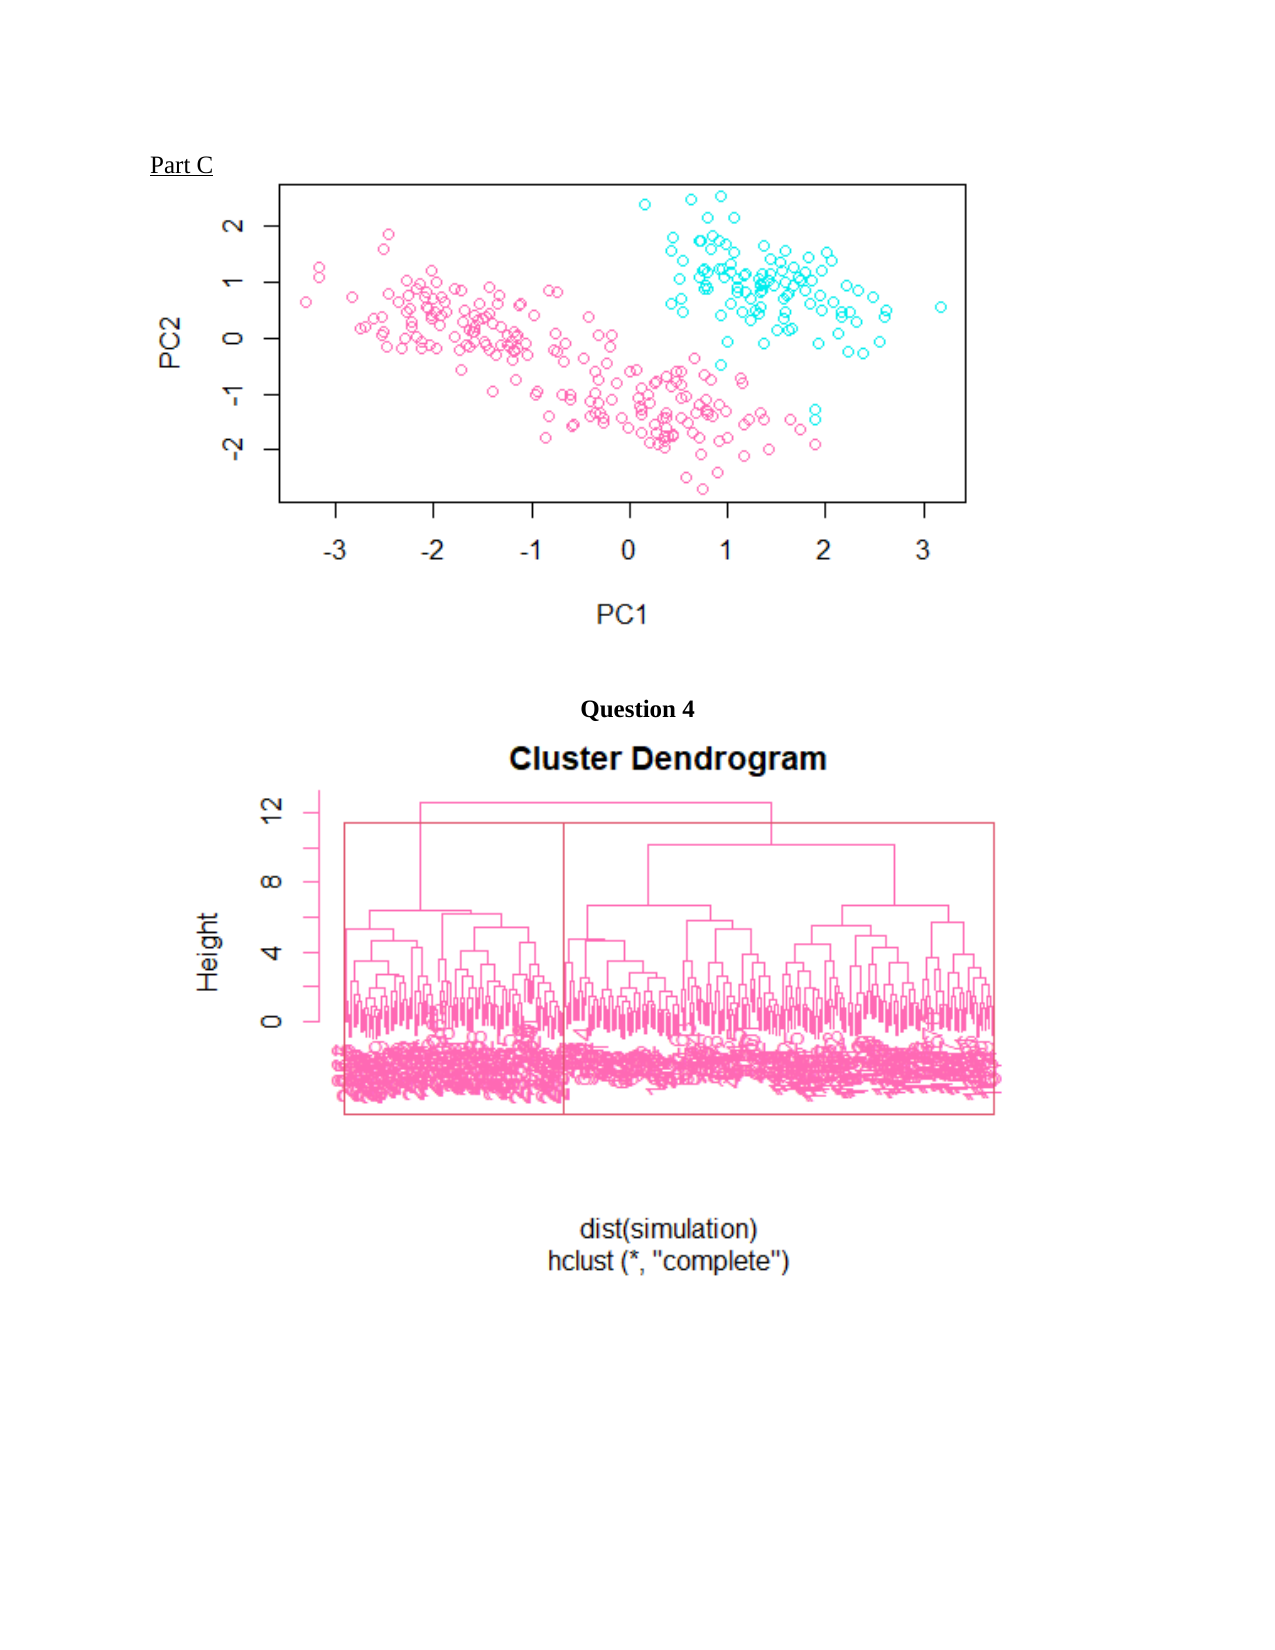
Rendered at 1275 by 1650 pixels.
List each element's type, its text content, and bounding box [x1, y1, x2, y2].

text Part C [150, 150, 1125, 179]
picture [187, 723, 1088, 1279]
picture [150, 178, 976, 637]
text Question 4 [150, 694, 1125, 723]
